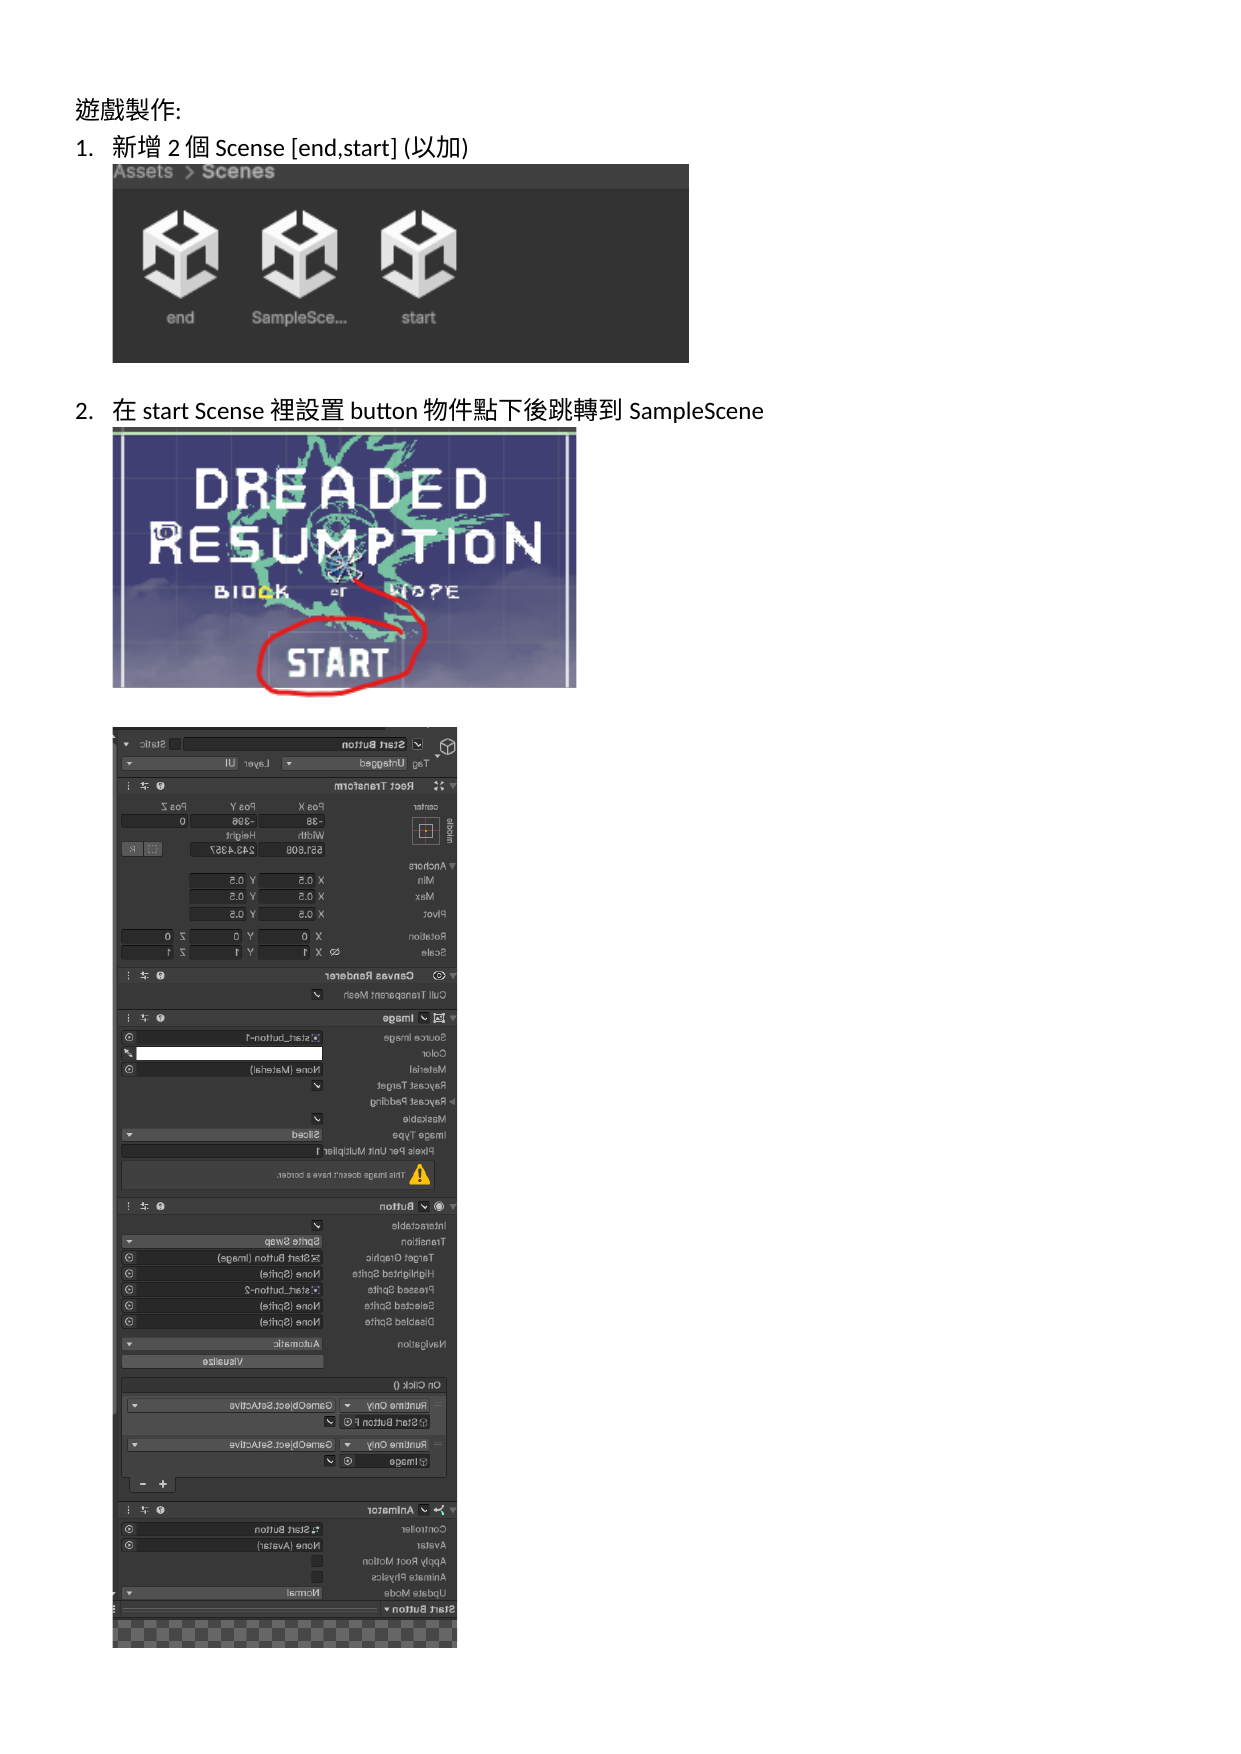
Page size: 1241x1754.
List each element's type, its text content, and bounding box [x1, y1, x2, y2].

picture [112, 164, 689, 363]
list 在start Scense裡設置button 物件點下後跳轉到 SampleScene [75, 389, 1165, 427]
list 新增2個Scense [end,start] (以加) [75, 127, 1165, 164]
text 遊戲製作: [75, 89, 1165, 127]
picture [112, 727, 458, 1648]
picture [112, 427, 577, 699]
